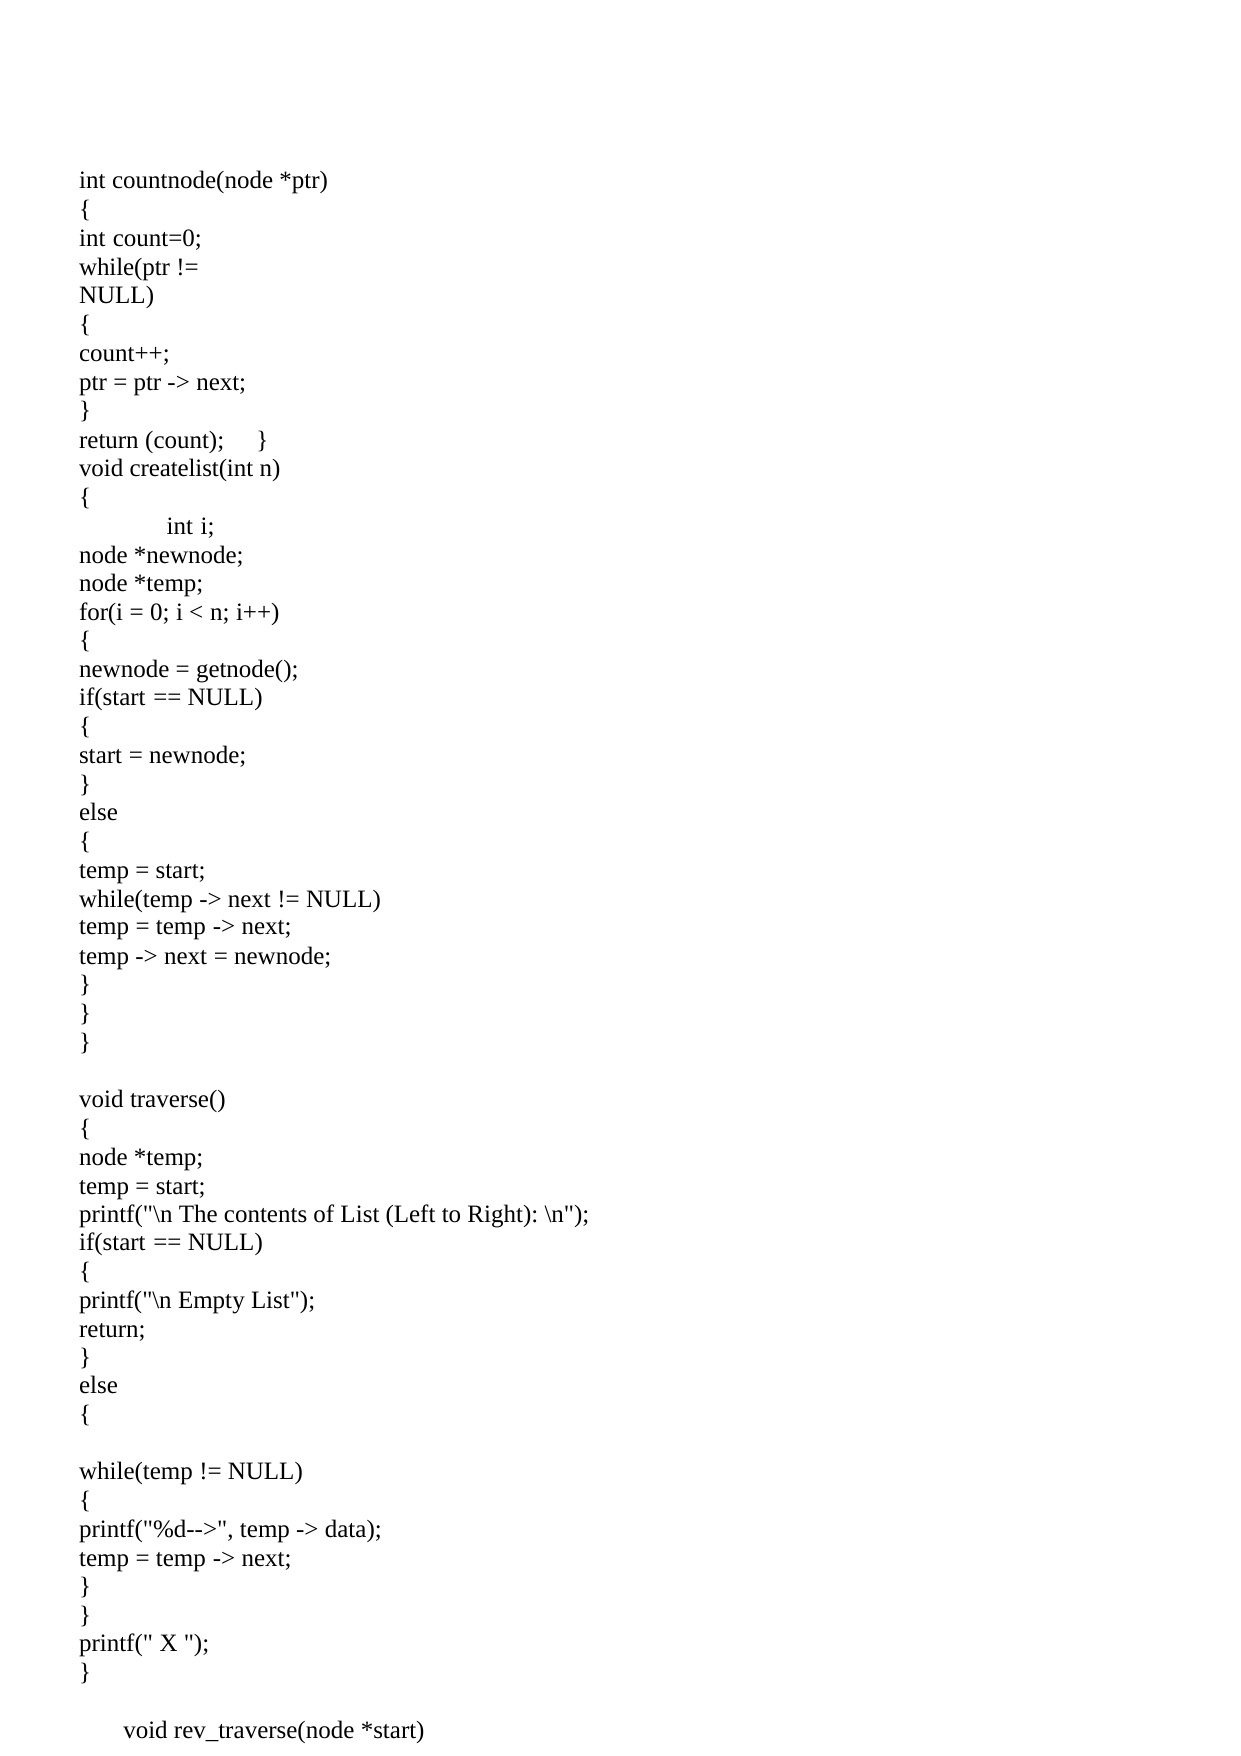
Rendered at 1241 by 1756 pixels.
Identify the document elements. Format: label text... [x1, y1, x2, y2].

text int count=0; while(ptr != NULL) [79, 223, 279, 309]
text } [79, 1342, 1215, 1371]
text start = newnode; [79, 740, 1215, 769]
text temp -> next = newnode; [79, 941, 1215, 970]
text } [79, 1657, 1215, 1686]
text for(i = 0; i < n; i++) [79, 597, 1215, 626]
text while(temp != NULL) [79, 1456, 1215, 1485]
text { [79, 1256, 1215, 1285]
text else [79, 798, 1215, 827]
text printf("\n The contents of List (Left to Right): \n"); if(start == NULL) [79, 1200, 592, 1256]
text } [79, 999, 1215, 1027]
text printf(" X "); [79, 1629, 1215, 1657]
text { [79, 626, 1215, 655]
text { [79, 827, 1215, 856]
text { [79, 712, 1215, 740]
text void rev_traverse(node *start) [123, 1715, 1215, 1744]
text { [79, 1399, 1215, 1428]
text return (count); } void createlist(int n) [79, 425, 281, 482]
text node *temp; temp = start; [79, 1142, 206, 1200]
text { [79, 1486, 1215, 1514]
text count++; [79, 338, 1215, 367]
text { [79, 194, 1215, 223]
text } [79, 970, 1215, 998]
text { [79, 310, 1215, 338]
text } [79, 396, 1215, 424]
text } [79, 1600, 1215, 1629]
text printf("%d-->", temp -> data); temp = temp -> next; [79, 1514, 384, 1572]
text { [79, 482, 1215, 511]
text else [79, 1371, 1215, 1399]
text int countnode(node *ptr) [79, 166, 1215, 194]
text } [79, 1027, 1215, 1056]
text while(temp -> next != NULL) temp = temp -> next; [79, 885, 381, 940]
text } [79, 1572, 1215, 1600]
text printf("\n Empty List"); return; [79, 1285, 316, 1342]
text ptr = ptr -> next; [79, 367, 1215, 396]
text newnode = getnode(); if(start == NULL) [79, 656, 301, 711]
text void traverse() [79, 1084, 1215, 1113]
text temp = start; [79, 856, 1215, 884]
text } [79, 769, 1215, 798]
text { [79, 1114, 1215, 1142]
text int i; node *newnode; node *temp; [79, 511, 246, 597]
